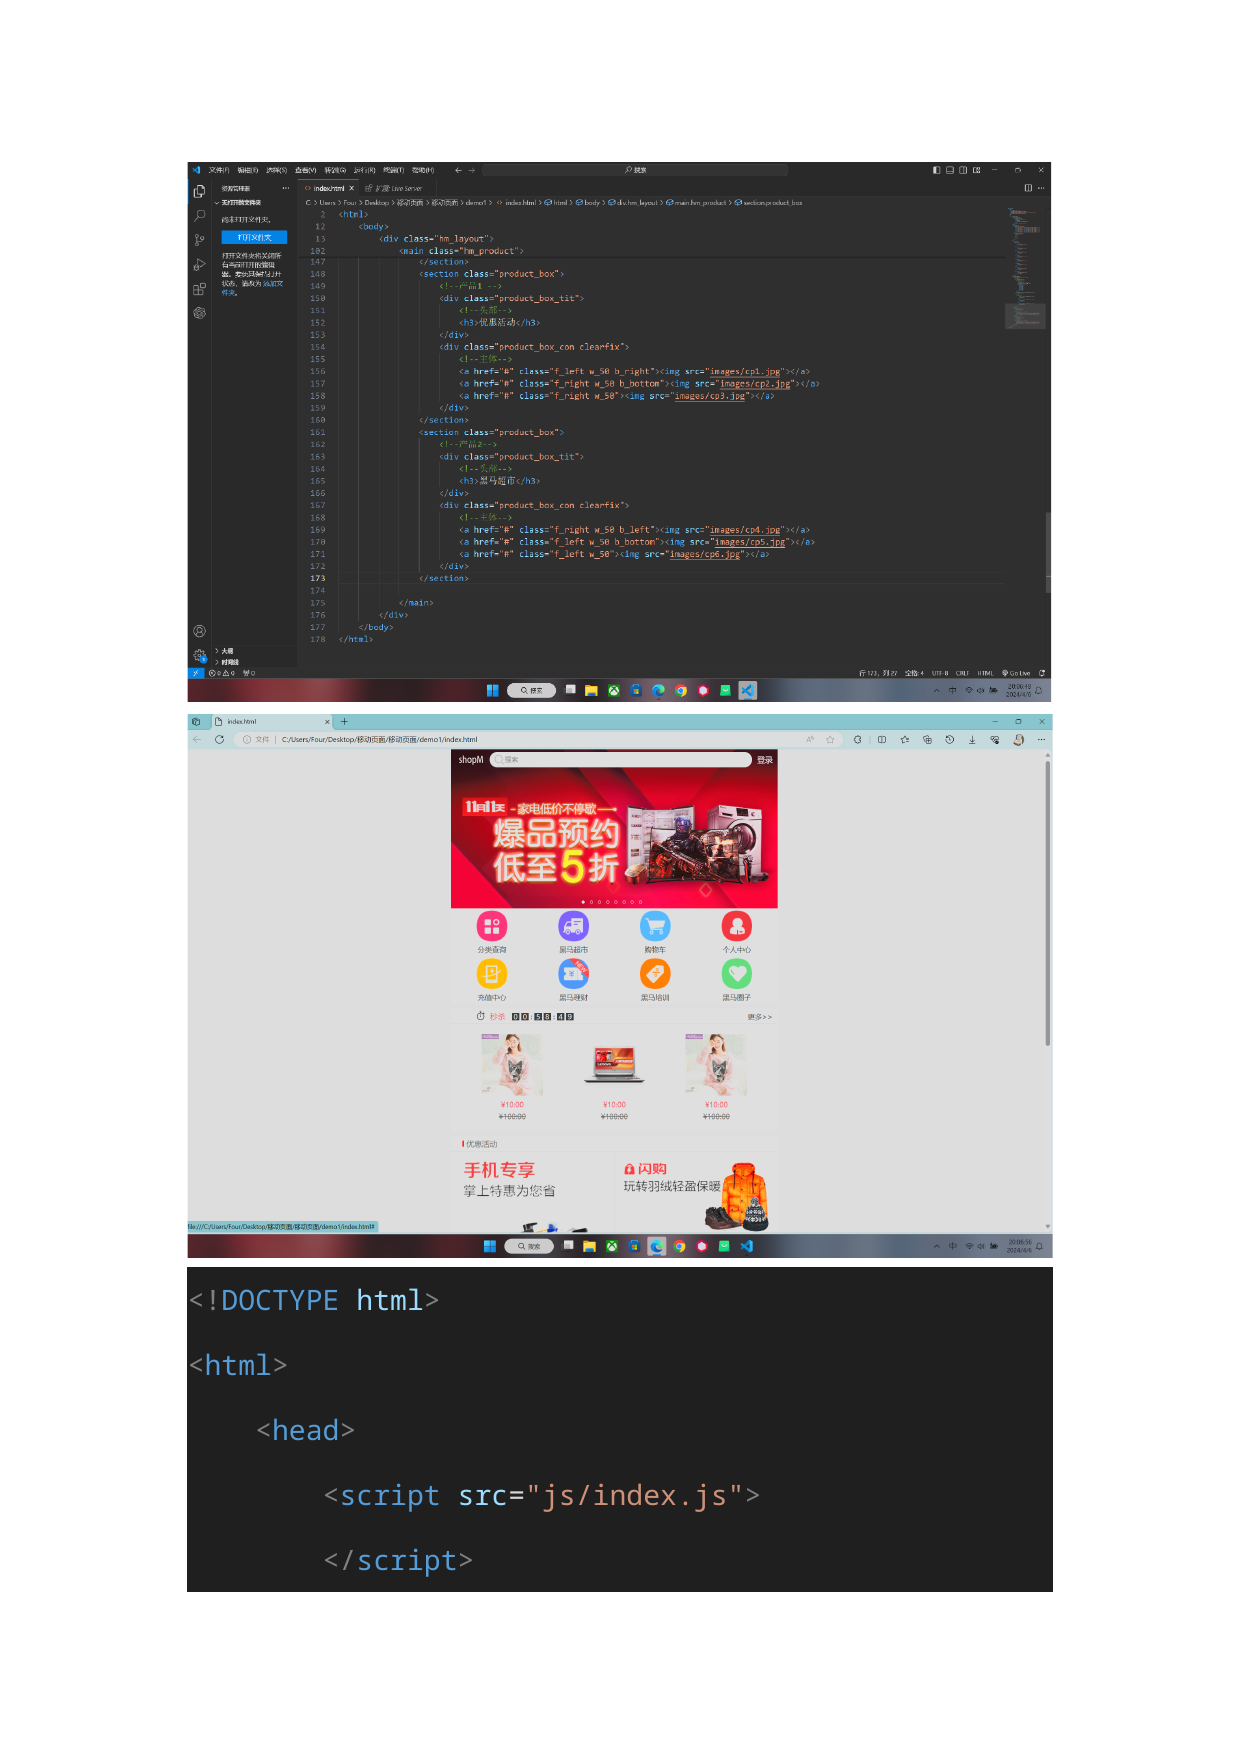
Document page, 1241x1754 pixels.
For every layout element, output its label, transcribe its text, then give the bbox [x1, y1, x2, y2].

picture [187, 714, 1053, 1258]
text <html> [187, 1332, 1053, 1397]
text <script src="js/index.js"> [187, 1462, 1053, 1527]
text <head> [187, 1397, 1053, 1462]
text </script> [187, 1527, 1053, 1592]
picture [187, 162, 1052, 702]
text <!DOCTYPE html> [187, 1267, 1053, 1332]
